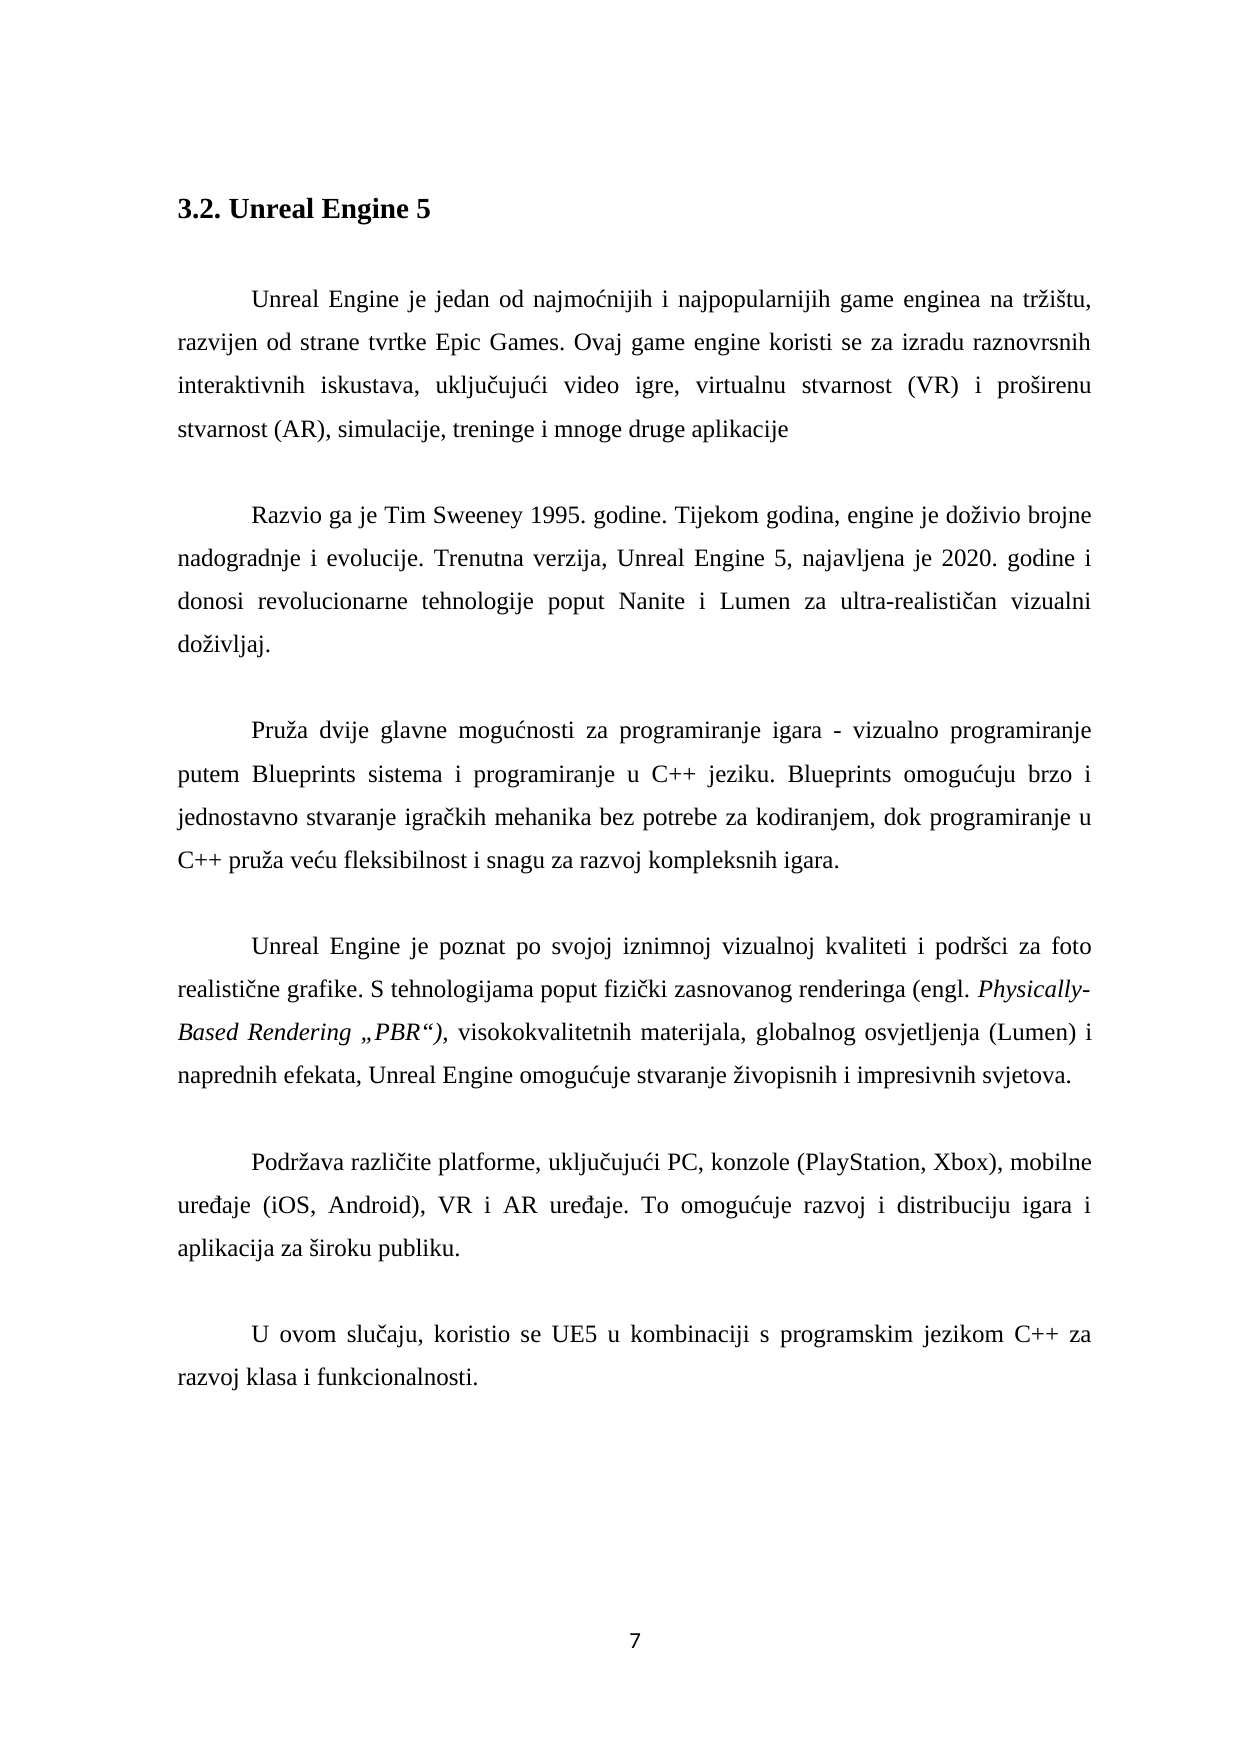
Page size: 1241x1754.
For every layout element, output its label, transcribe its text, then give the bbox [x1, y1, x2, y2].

text Unreal Engine je poznat po svojoj iznimnoj vizualnoj kvaliteti i podršci za foto realistične grafike. S tehnologijama poput fizički zasnovanog renderinga (engl. Physically-Based Rendering „PBR“), visokokvalitetnih materijala, globalnog osvjetljenja (Lumen) i naprednih efekata, Unreal Engine omogućuje stvaranje živopisnih i impresivnih svjetova. [177, 931, 1092, 1089]
subtitle 3.2. Unreal Engine 5 [177, 191, 1092, 224]
text Podržava različite platforme, uključujući PC, konzole (PlayStation, Xbox), mobilne uređaje (iOS, Android), VR i AR uređaje. To omogućuje razvoj i distribuciju igara i aplikacija za široku publiku. [177, 1147, 1092, 1262]
text Unreal Engine je jedan od najmoćnijih i najpopularnijih game enginea na tržištu, razvijen od strane tvrtke Epic Games. Ovaj game engine koristi se za izradu raznovrsnih interaktivnih iskustava, uključujući video igre, virtualnu stvarnost (VR) i proširenu stvarnost (AR), simulacije, treninge i mnoge druge aplikacije [177, 284, 1092, 442]
text U ovom slučaju, koristio se UE5 u kombinaciji s programskim jezikom C++ za razvoj klasa i funkcionalnosti. [177, 1319, 1092, 1391]
text Pruža dvije glavne mogućnosti za programiranje igara - vizualno programiranje putem Blueprints sistema i programiranje u C++ jeziku. Blueprints omogućuju brzo i jednostavno stvaranje igračkih mehanika bez potrebe za kodiranjem, dok programiranje u C++ pruža veću fleksibilnost i snagu za razvoj kompleksnih igara. [177, 716, 1092, 874]
text Razvio ga je Tim Sweeney 1995. godine. Tijekom godina, engine je doživio brojne nadogradnje i evolucije. Trenutna verzija, Unreal Engine 5, najavljena je 2020. godine i donosi revolucionarne tehnologije poput Nanite i Lumen za ultra-realističan vizualni doživljaj. [177, 500, 1092, 658]
